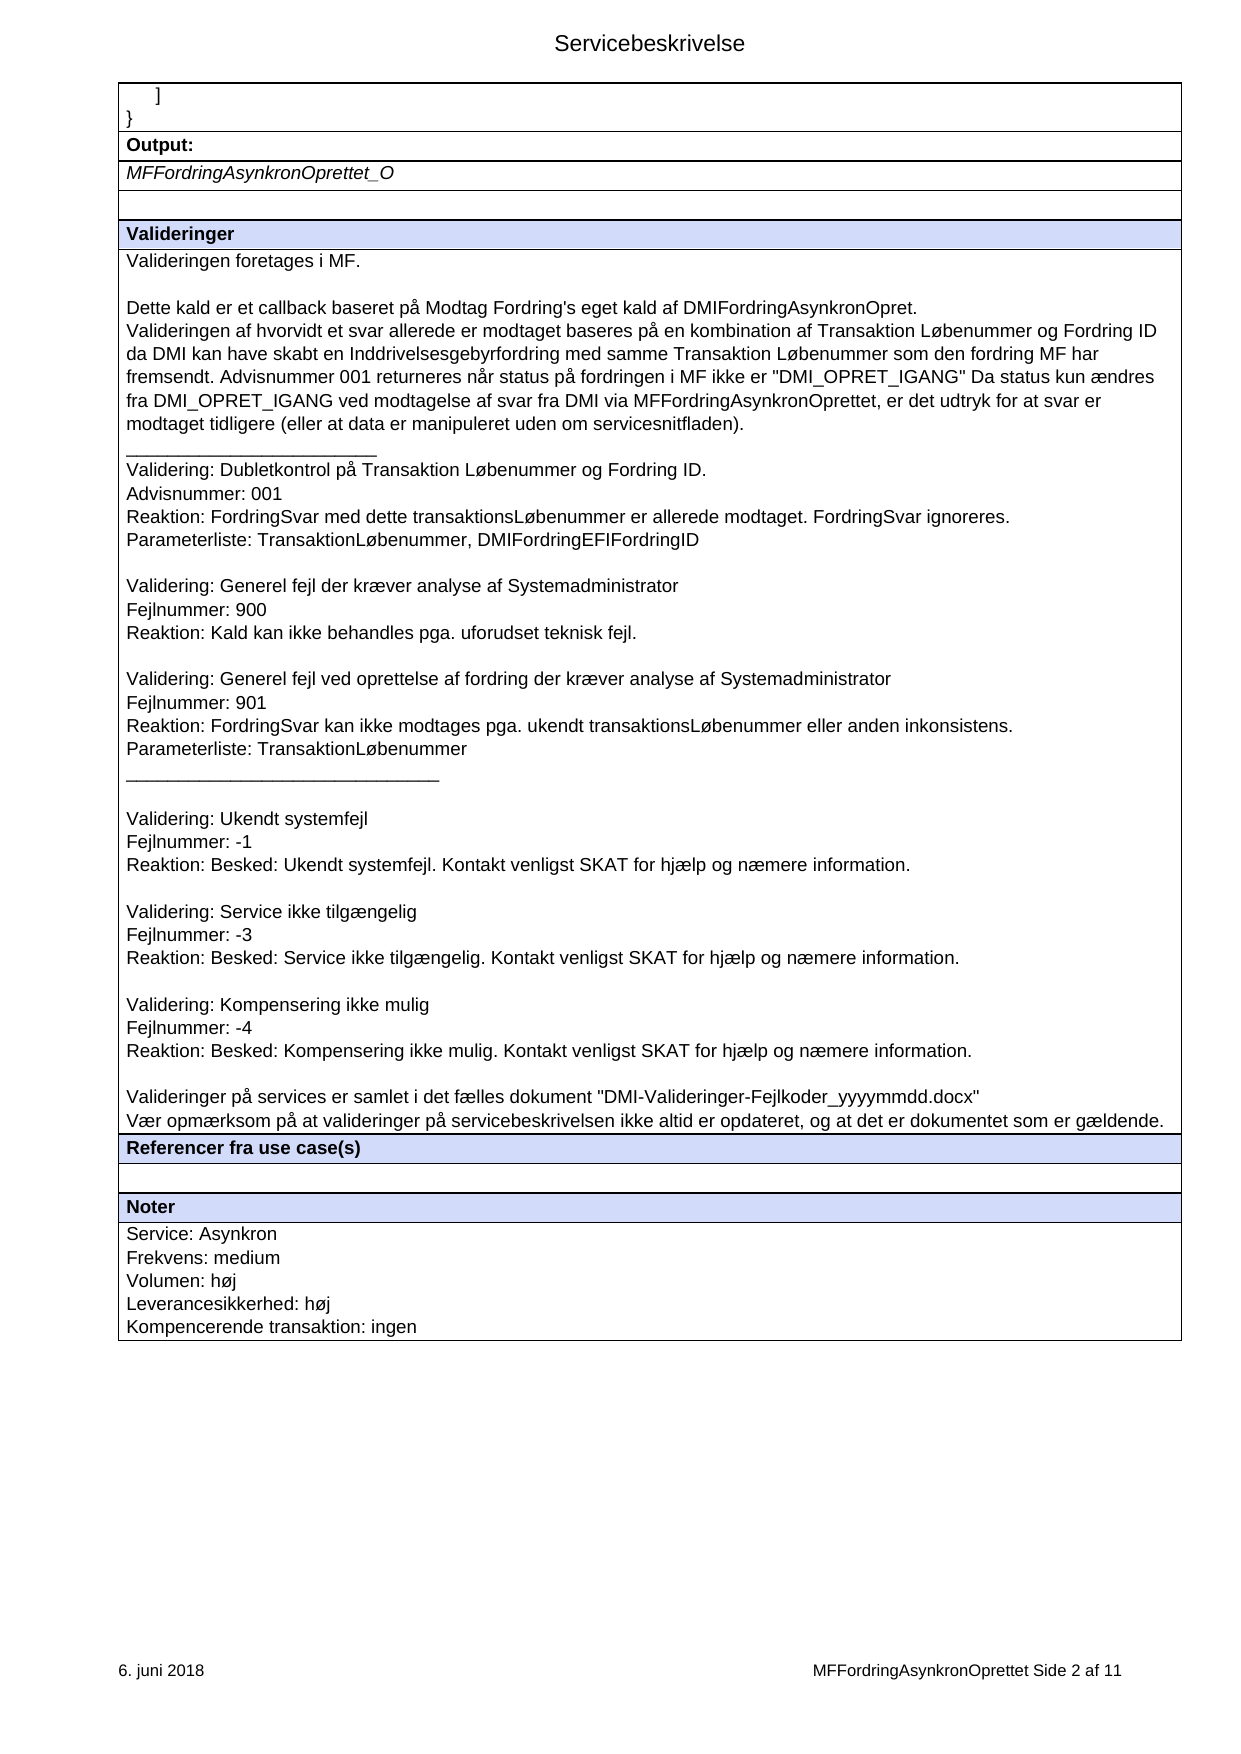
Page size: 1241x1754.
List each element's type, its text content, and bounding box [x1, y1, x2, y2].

table_cell Noter [119, 1194, 1181, 1222]
table_cell [119, 191, 1181, 219]
table_cell Service: Asynkron Frekvens: medium Volumen: høj Leverancesikkerhed: høj Kompencerende transaktion: ingen [119, 1223, 1181, 1340]
table_cell Valideringen foretages i MF. Dette kald er et callback baseret på Modtag Fordring's eget kald af DMIFordringAsynkronOpret. Valideringen af hvorvidt et svar allerede er modtaget baseres på en kombination af Transaktion Løbenummer og Fordring ID da DMI kan have skabt en Inddrivelsesgebyrfordring med samme Transaktion Løbenummer som den fordring MF har fremsendt. Advisnummer 001 returneres når status på fordringen i MF ikke er "DMI_OPRET_IGANG" Da status kun ændres fra DMI_OPRET_IGANG ved modtagelse af svar fra DMI via MFFordringAsynkronOprettet, er det udtryk for at svar er modtaget tidligere (eller at data er manipuleret uden om servicesnitfladen). ________________________ Validering: Dubletkontrol på Transaktion Løbenummer og Fordring ID. Advisnummer: 001 Reaktion: FordringSvar med dette transaktionsLøbenummer er allerede modtaget. FordringSvar ignoreres. Parameterliste: TransaktionLøbenummer, DMIFordringEFIFordringID Validering: Generel fejl der kræver analyse af Systemadministrator Fejlnummer: 900 Reaktion: Kald kan ikke behandles pga. uforudset teknisk fejl. Validering: Generel fejl ved oprettelse af fordring der kræver analyse af Systemadministrator Fejlnummer: 901 Reaktion: FordringSvar kan ikke modtages pga. ukendt transaktionsLøbenummer eller anden inkonsistens. Parameterliste: TransaktionLøbenummer ______________________________ Validering: Ukendt systemfejl Fejlnummer: -1 Reaktion: Besked: Ukendt systemfejl. Kontakt venligst SKAT for hjælp og næmere information. Validering: Service ikke tilgængelig Fejlnummer: -3 Reaktion: Besked: Service ikke tilgængelig. Kontakt venligst SKAT for hjælp og næmere information. Validering: Kompensering ikke mulig Fejlnummer: -4 Reaktion: Besked: Kompensering ikke mulig. Kontakt venligst SKAT for hjælp og næmere information. Valideringer på services er samlet i det fælles dokument "DMI-Valideringer-Fejlkoder_yyyymmdd.docx" Vær opmærksom på at valideringer på servicebeskrivelsen ikke altid er opdateret, og at det er dokumentet som er gældende. [119, 250, 1181, 1133]
table_cell Referencer fra use case(s) [119, 1135, 1181, 1163]
table_cell MFFordringAsynkronOprettet_O [119, 162, 1181, 189]
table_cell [119, 84, 1181, 131]
table_cell [119, 1164, 1181, 1192]
table_cell Valideringer [119, 221, 1181, 248]
table_cell Output: [119, 132, 1181, 160]
